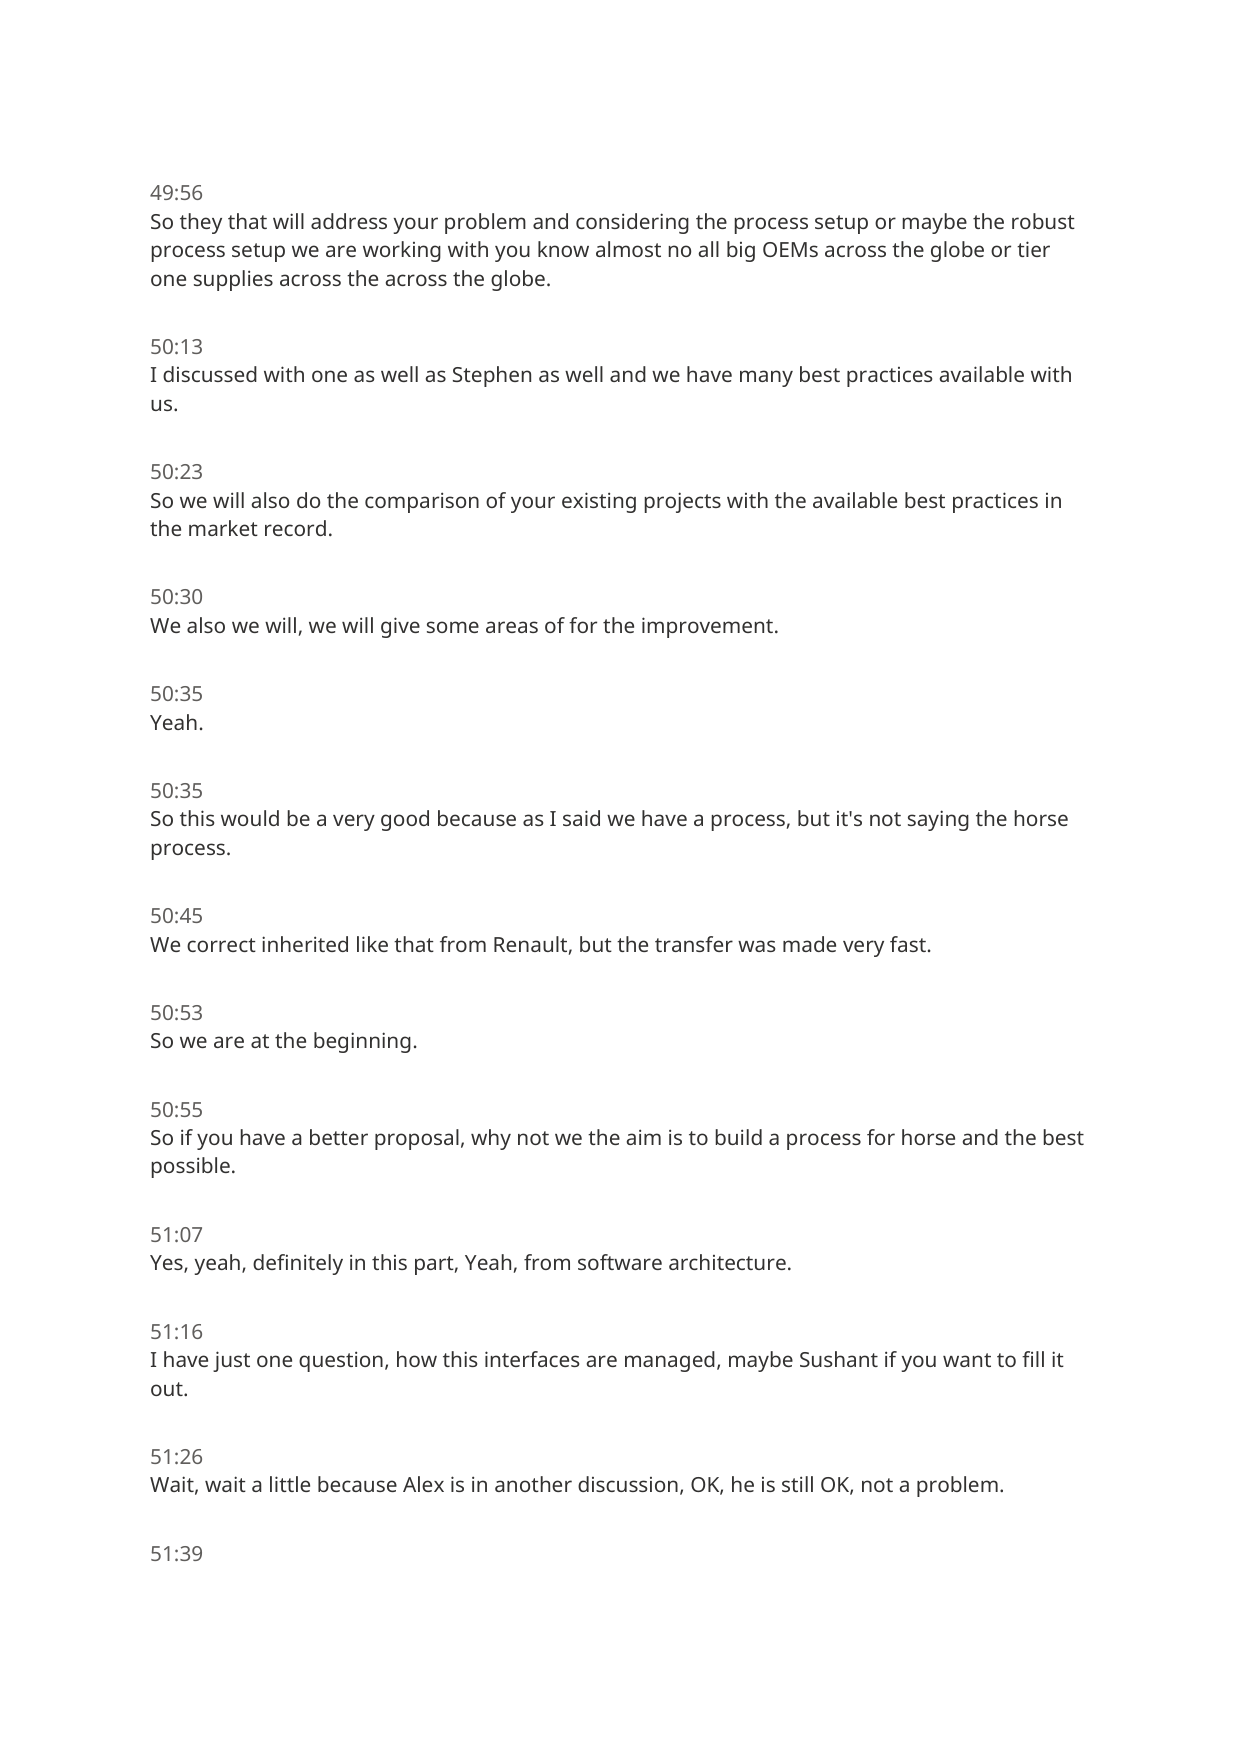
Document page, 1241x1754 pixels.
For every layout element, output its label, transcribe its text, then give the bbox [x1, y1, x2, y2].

text 50:23 So we will also do the comparison of your existing projects with the available best practices in the market record. [150, 429, 1090, 543]
text 51:26 Wait, wait a little because Alex is in another discussion, OK, he is still OK, not a problem. [150, 1413, 1090, 1499]
text 50:35 Yeah. [150, 651, 1090, 736]
text 51:16 I have just one question, how this interfaces are managed, maybe Sushant if you want to fill it out. [150, 1288, 1090, 1402]
text 51:07 Yes, yeah, definitely in this part, Yeah, from software architecture. [150, 1192, 1090, 1277]
text 50:35 So this would be a very good because as I said we have a process, but it's not saying the horse process. [150, 748, 1090, 861]
text 50:45 We correct inherited like that from Renault, but the transfer was made very fast. [150, 873, 1090, 958]
text 50:30 We also we will, we will give some areas of for the improvement. [150, 554, 1090, 639]
text 50:13 I discussed with one as well as Stephen as well and we have many best practices available with us. [150, 304, 1090, 417]
text 50:55 So if you have a better proposal, why not we the aim is to build a process for horse and the best possible. [150, 1066, 1090, 1180]
text 50:53 So we are at the beginning. [150, 969, 1090, 1055]
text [150, 1510, 1090, 1567]
text 49:56 So they that will address your problem and considering the process setup or maybe the robust process setup we are working with you know almost no all big OEMs across the globe or tier one supplies across the across the globe. [150, 150, 1090, 292]
